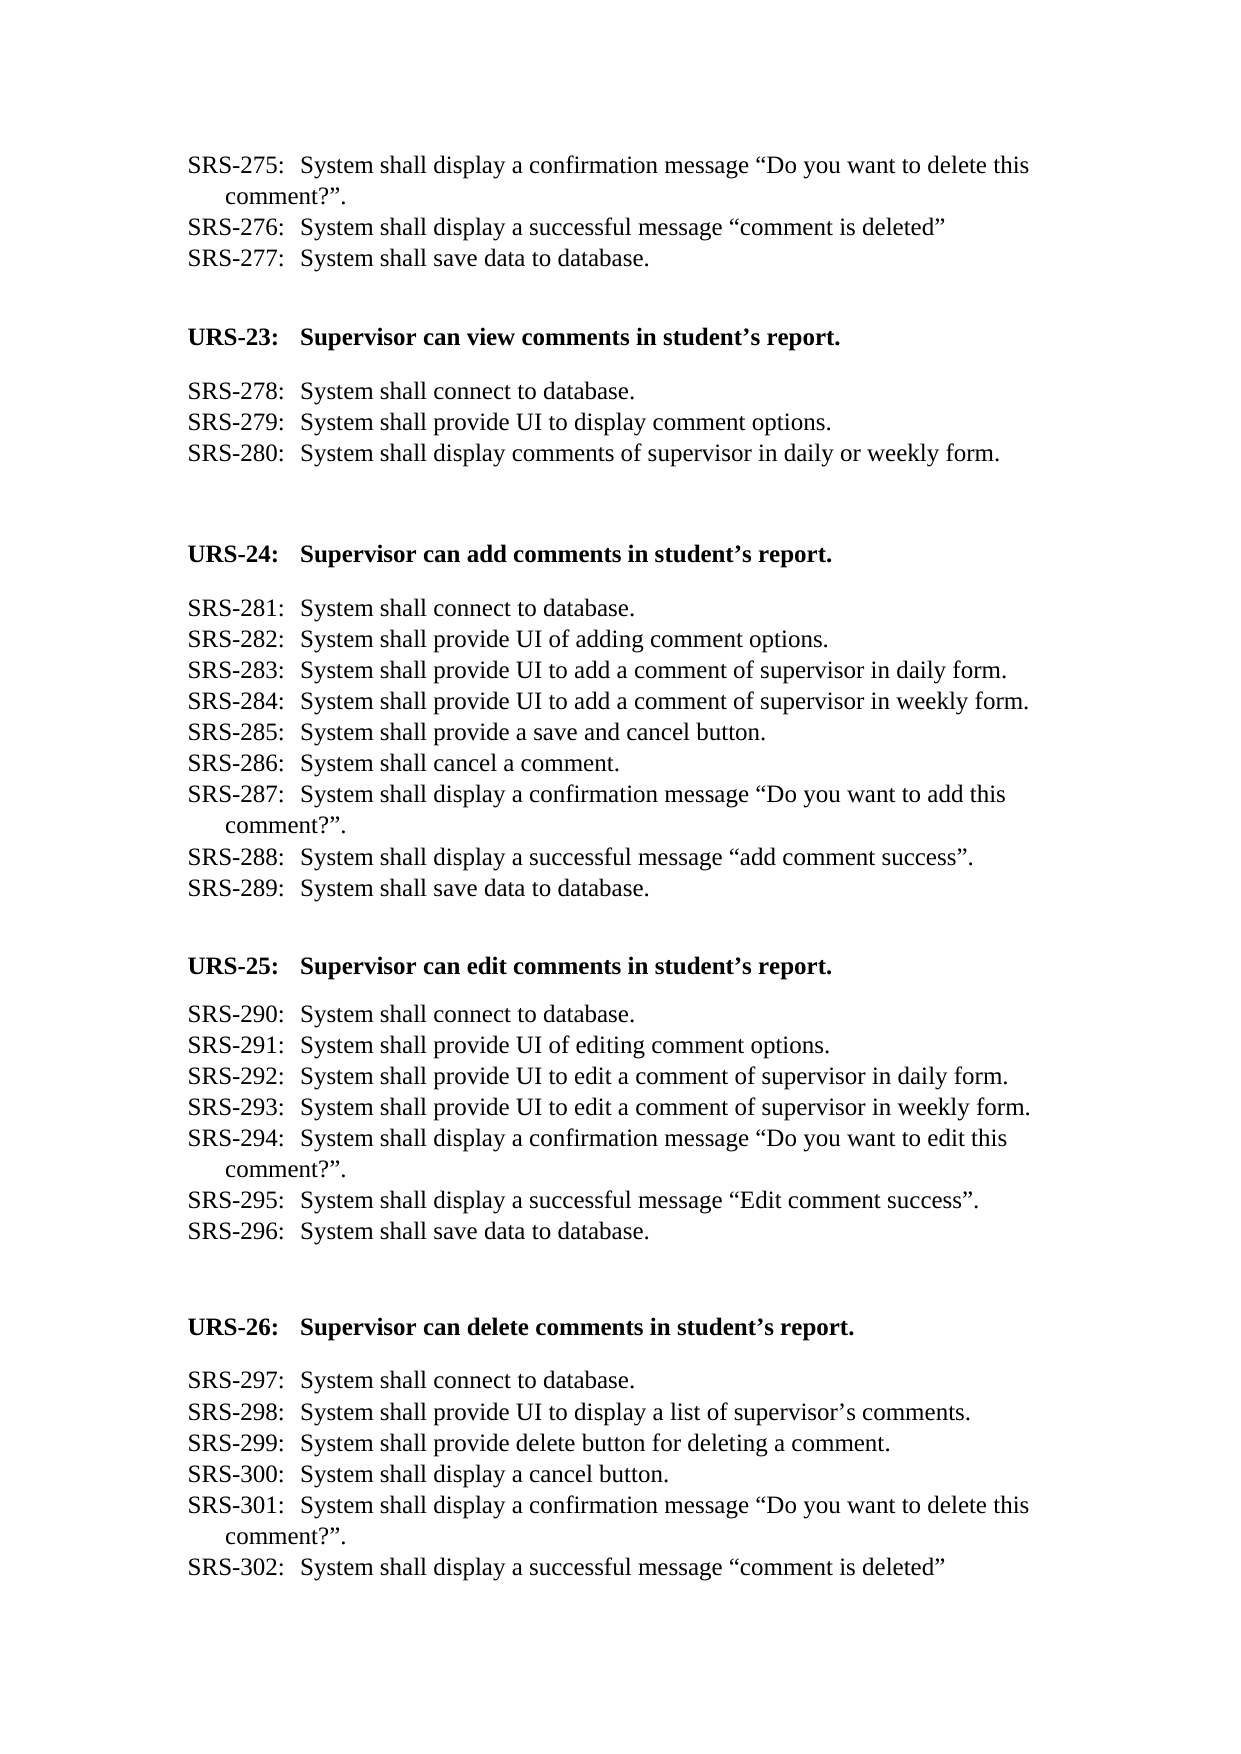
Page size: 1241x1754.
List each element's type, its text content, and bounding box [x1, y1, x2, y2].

list System shall display a confirmation message “Do you want to delete this comment?”. [187, 150, 1090, 210]
text URS-25: Supervisor can edit comments in student’s report. [150, 951, 1090, 980]
list System shall connect to database. [187, 999, 1090, 1028]
list System shall provide UI to edit a comment of supervisor in daily form. [187, 1061, 1090, 1090]
list System shall provide UI to add a comment of supervisor in daily form. [187, 655, 1090, 684]
list System shall display a successful message “add comment success”. [187, 842, 1090, 870]
list System shall display a successful message “comment is deleted” [187, 1552, 1090, 1581]
list System shall connect to database. [187, 1366, 1090, 1394]
list System shall provide UI to edit a comment of supervisor in weekly form. [187, 1092, 1090, 1121]
list System shall display a successful message “Edit comment success”. [187, 1185, 1090, 1214]
list System shall display a confirmation message “Do you want to add this comment?”. [187, 779, 1090, 839]
list System shall display a confirmation message “Do you want to delete this comment?”. [187, 1490, 1090, 1549]
text URS-26: Supervisor can delete comments in student’s report. [150, 1312, 1090, 1341]
list System shall save data to database. [187, 243, 1090, 272]
list System shall display a cancel button. [187, 1459, 1090, 1487]
list System shall provide UI of adding comment options. [187, 624, 1090, 653]
list System shall connect to database. [187, 376, 1090, 404]
list System shall connect to database. [187, 593, 1090, 622]
list System shall display comments of supervisor in daily or weekly form. [187, 438, 1090, 467]
list System shall save data to database. [187, 1216, 1090, 1245]
list System shall provide UI to display comment options. [187, 407, 1090, 436]
list System shall display a successful message “comment is deleted” [187, 212, 1090, 241]
text URS-23: Supervisor can view comments in student’s report. [150, 322, 1090, 351]
list System shall provide UI to add a comment of supervisor in weekly form. [187, 686, 1090, 715]
list System shall provide a save and cancel button. [187, 717, 1090, 746]
list System shall provide UI to display a list of supervisor’s comments. [187, 1397, 1090, 1425]
list System shall provide delete button for deleting a comment. [187, 1428, 1090, 1456]
list System shall save data to database. [187, 873, 1090, 901]
list System shall cancel a comment. [187, 748, 1090, 777]
list System shall display a confirmation message “Do you want to edit this comment?”. [187, 1123, 1090, 1183]
list System shall provide UI of editing comment options. [187, 1030, 1090, 1059]
text URS-24: Supervisor can add comments in student’s report. [150, 539, 1090, 568]
